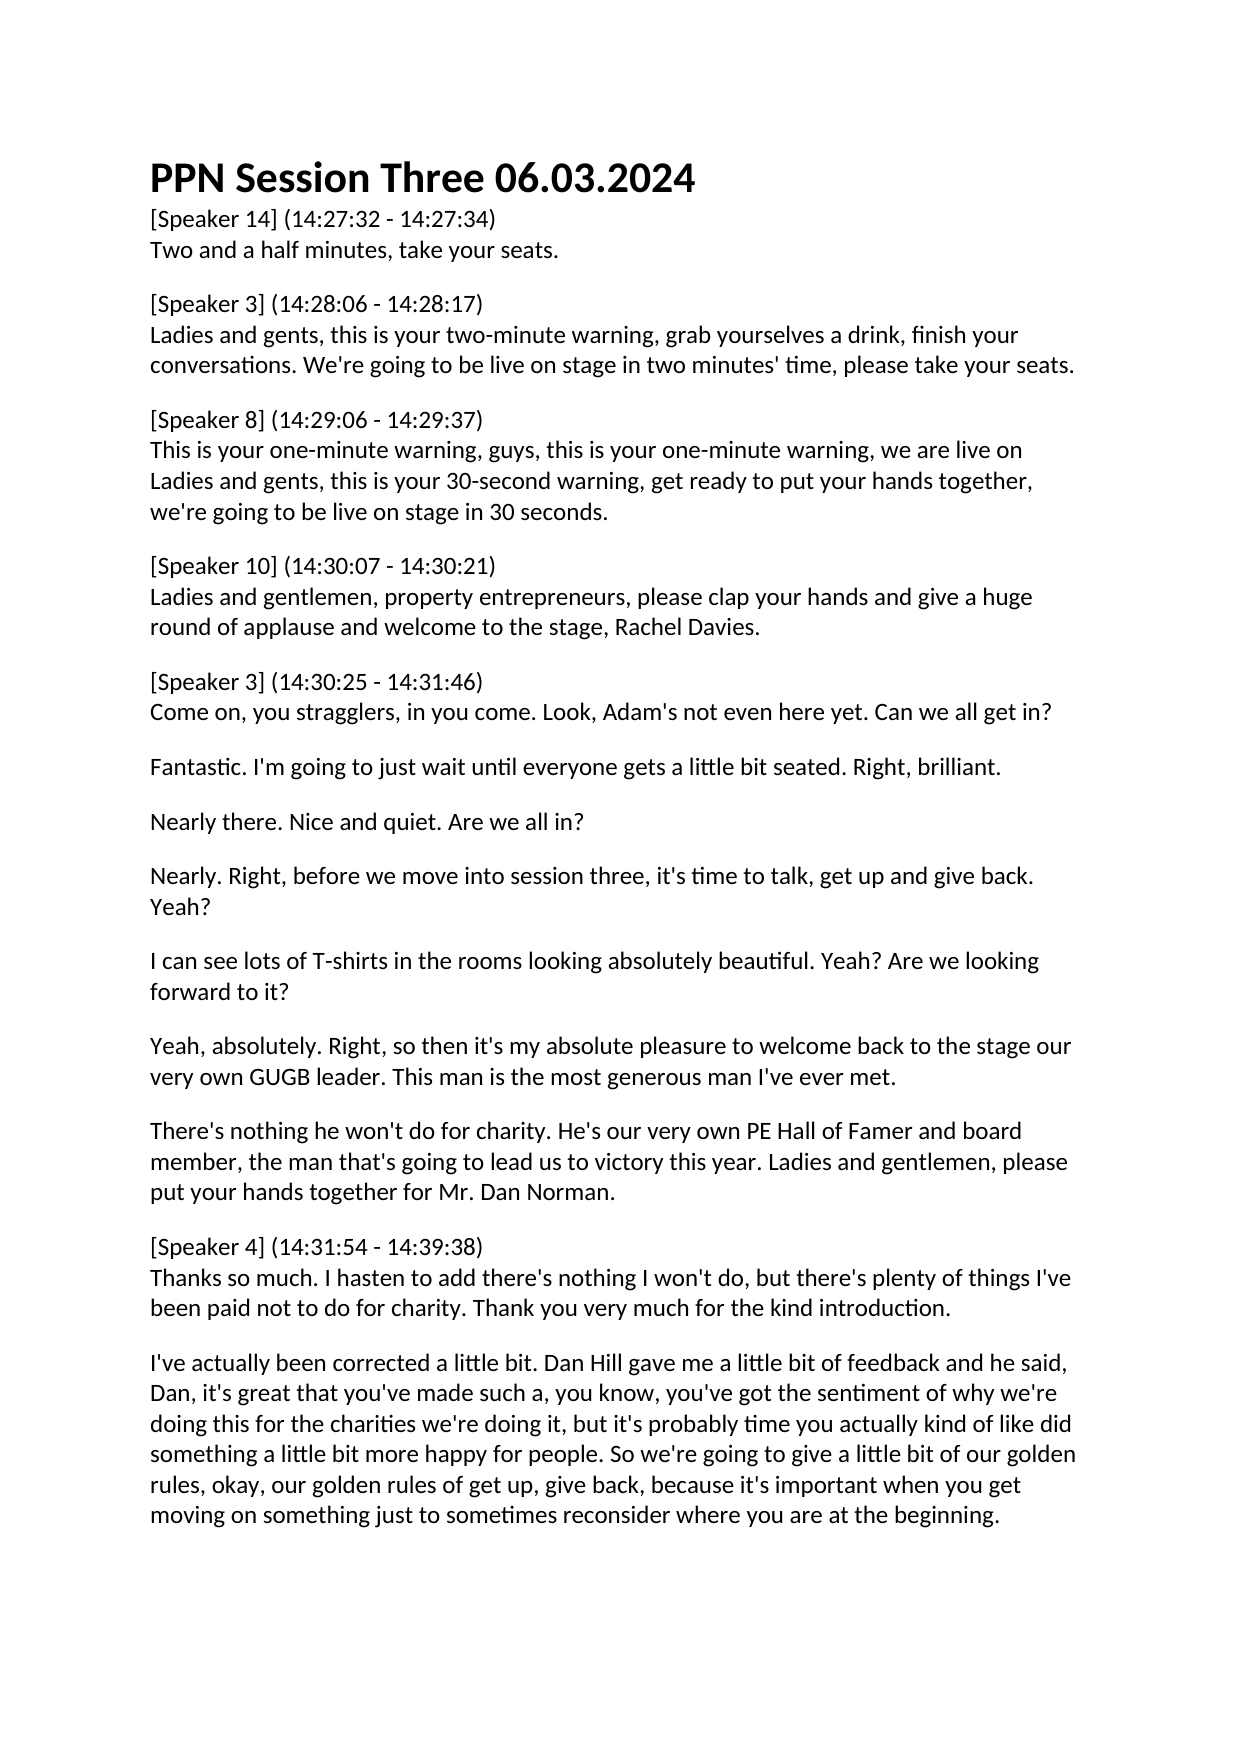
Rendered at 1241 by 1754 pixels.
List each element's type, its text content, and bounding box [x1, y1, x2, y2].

text Nearly. Right, before we move into session three, it's time to talk, get up and give back. Yeah? [150, 860, 1090, 921]
text Nearly there. Nice and quiet. Are we all in? [150, 806, 1090, 836]
text I can see lots of T-shirts in the rooms looking absolutely beautiful. Yeah? Are we looking forward to it? [150, 945, 1090, 1006]
text Two and a half minutes, take your seats. [150, 234, 1090, 264]
text Thanks so much. I hasten to add there's nothing I won't do, but there's plenty of things I've been paid not to do for charity. Thank you very much for the kind introduction. [150, 1262, 1090, 1323]
text [Speaker 8] (14:29:06 - 14:29:37) [150, 404, 1090, 435]
text This is your one-minute warning, guys, this is your one-minute warning, we are live on Ladies and gents, this is your 30-second warning, get ready to put your hands together, we're going to be live on stage in 30 seconds. [150, 435, 1090, 526]
text Ladies and gents, this is your two-minute warning, grab yourselves a drink, finish your conversations. We're going to be live on stage in two minutes' time, please take your seats. [150, 319, 1090, 380]
text I've actually been corrected a little bit. Dan Hill gave me a little bit of feedback and he said, Dan, it's great that you've made such a, you know, you've got the sentiment of why we're doing this for the charities we're doing it, but it's probably time you actually kind of like did something a little bit more happy for people. So we're going to give a little bit of our golden rules, okay, our golden rules of get up, give back, because it's important when you get moving on something just to sometimes reconsider where you are at the beginning. [150, 1347, 1090, 1530]
text Yeah, absolutely. Right, so then it's my absolute pleasure to welcome back to the stage our very own GUGB leader. This man is the most generous man I've ever met. [150, 1030, 1090, 1091]
text [Speaker 4] (14:31:54 - 14:39:38) [150, 1231, 1090, 1262]
text PPN Session Three 06.03.2024 [150, 150, 1090, 203]
text Ladies and gentlemen, property entrepreneurs, please clap your hands and give a huge round of applause and welcome to the stage, Rachel Davies. [150, 581, 1090, 642]
text Fantastic. I'm going to just wait until everyone gets a little bit seated. Right, brilliant. [150, 751, 1090, 782]
text [Speaker 14] (14:27:32 - 14:27:34) [150, 203, 1090, 234]
text There's nothing he won't do for charity. He's our very own PE Hall of Famer and board member, the man that's going to lead us to victory this year. Ladies and gentlemen, please put your hands together for Mr. Dan Norman. [150, 1116, 1090, 1207]
text [Speaker 10] (14:30:07 - 14:30:21) [150, 550, 1090, 581]
text [Speaker 3] (14:28:06 - 14:28:17) [150, 288, 1090, 319]
text [Speaker 3] (14:30:25 - 14:31:46) [150, 666, 1090, 696]
text Come on, you stragglers, in you come. Look, Adam's not even here yet. Can we all get in? [150, 696, 1090, 727]
